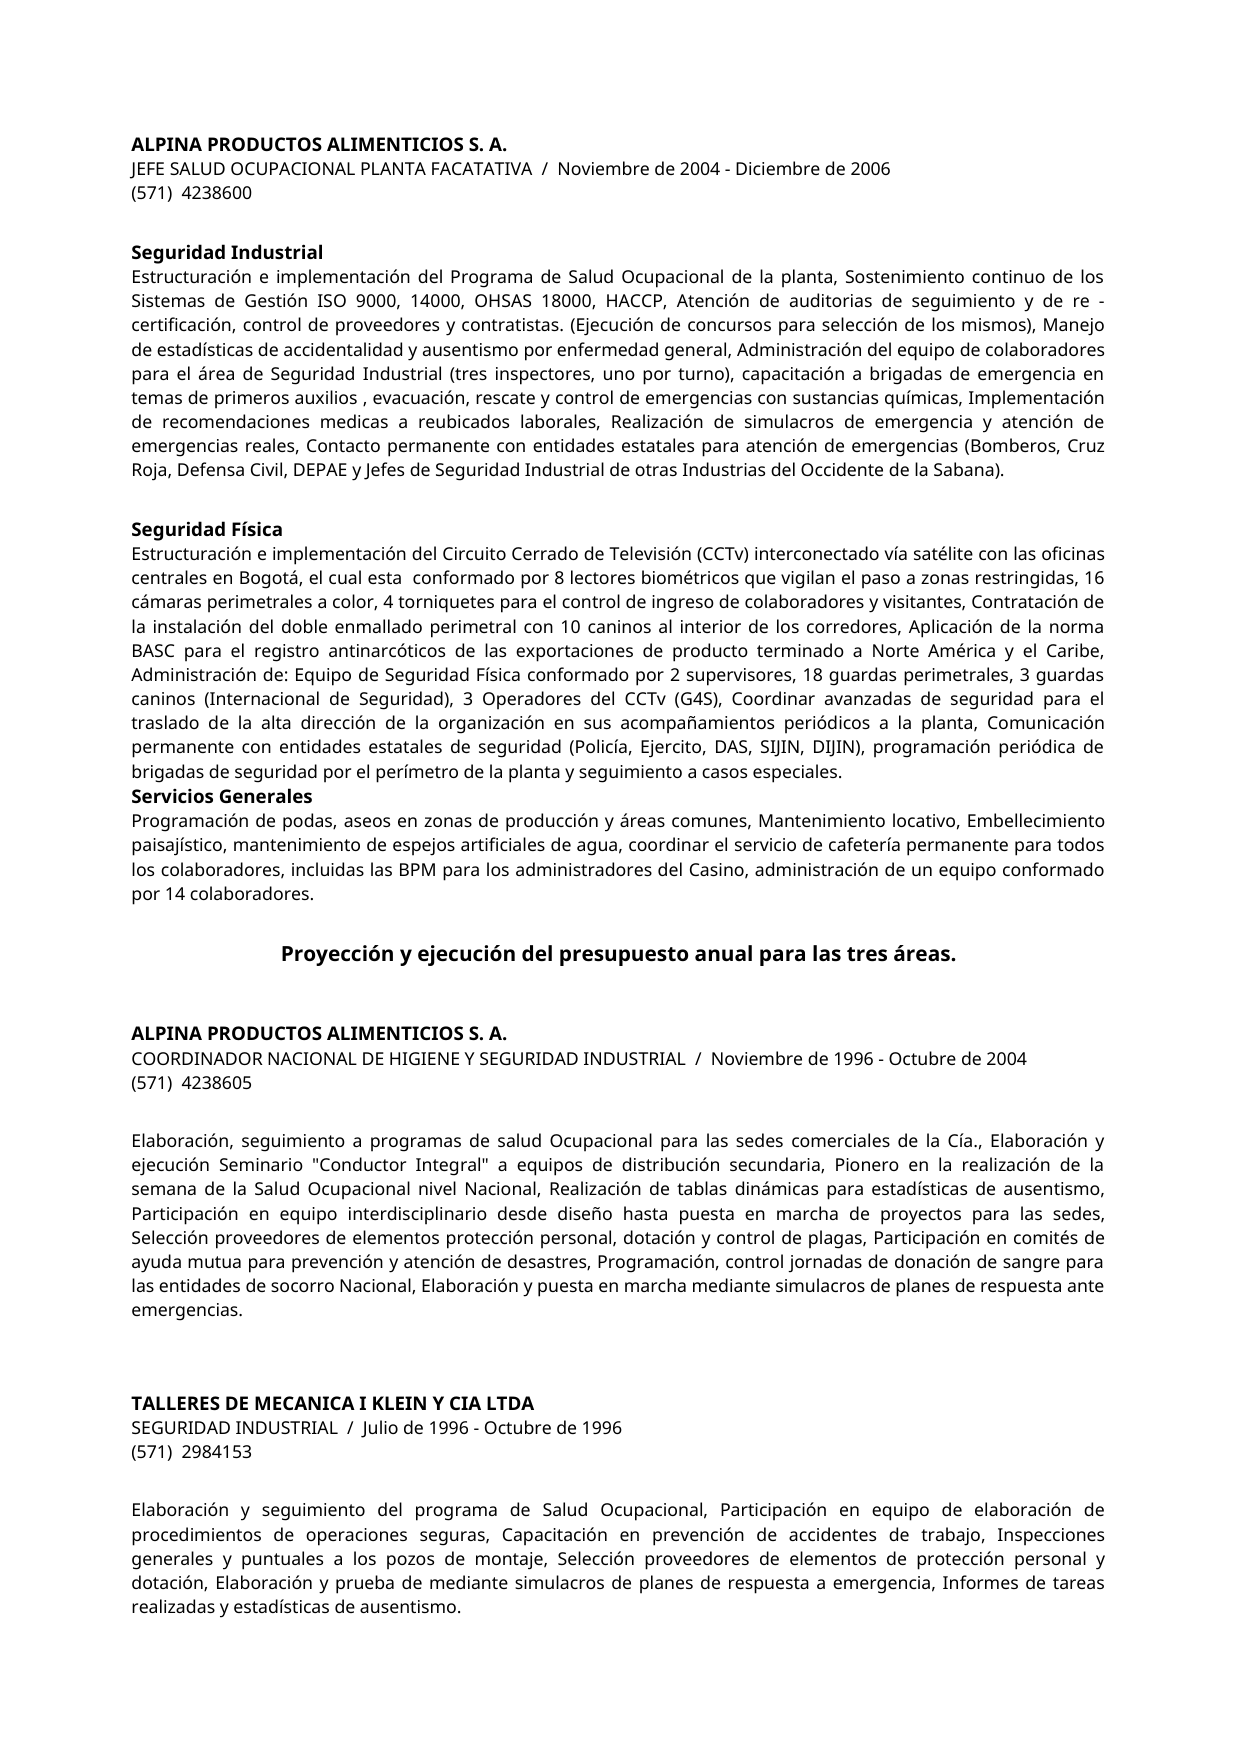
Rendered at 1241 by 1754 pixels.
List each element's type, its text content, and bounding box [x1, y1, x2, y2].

text ALPINA PRODUCTOS ALIMENTICIOS S. A. [131, 1021, 1106, 1046]
text TALLERES DE MECANICA I KLEIN Y CIA LTDA [131, 1390, 1106, 1415]
text Proyección y ejecución del presupuesto anual para las tres áreas. [131, 939, 1106, 968]
text JEFE SALUD OCUPACIONAL PLANTA FACATATIVA / Noviembre de 2004 - Diciembre de 2006 [131, 157, 1106, 181]
text Seguridad Industrial [131, 239, 1106, 264]
text Elaboración y seguimiento del programa de Salud Ocupacional, Participación en equipo de elaboración de procedimientos de operaciones seguras, Capacitación en prevención de accidentes de trabajo, Inspecciones generales y puntuales a los pozos de montaje, Selección proveedores de elementos de protección personal y dotación, Elaboración y prueba de mediante simulacros de planes de respuesta a emergencia, Informes de tareas realizadas y estadísticas de ausentismo. [131, 1498, 1106, 1619]
text SEGURIDAD INDUSTRIAL / Julio de 1996 - Octubre de 1996 [131, 1415, 1106, 1439]
text (571) 2984153 [131, 1439, 1106, 1464]
text Elaboración, seguimiento a programas de salud Ocupacional para las sedes comerciales de la Cía., Elaboración y ejecución Seminario "Conductor Integral" a equipos de distribución secundaria, Pionero en la realización de la semana de la Salud Ocupacional nivel Nacional, Realización de tablas dinámicas para estadísticas de ausentismo, Participación en equipo interdisciplinario desde diseño hasta puesta en marcha de proyectos para las sedes, Selección proveedores de elementos protección personal, dotación y control de plagas, Participación en comités de ayuda mutua para prevención y atención de desastres, Programación, control jornadas de donación de sangre para las entidades de socorro Nacional, Elaboración y puesta en marcha mediante simulacros de planes de respuesta ante emergencias. [131, 1128, 1106, 1322]
text (571) 4238600 [131, 181, 1106, 205]
text Programación de podas, aseos en zonas de producción y áreas comunes, Mantenimiento locativo, Embellecimiento paisajístico, mantenimiento de espejos artificiales de agua, coordinar el servicio de cafetería permanente para todos los colaboradores, incluidas las BPM para los administradores del Casino, administración de un equipo conformado por 14 colaboradores. [131, 809, 1106, 905]
text ALPINA PRODUCTOS ALIMENTICIOS S. A. [131, 131, 1106, 157]
text Estructuración e implementación del Circuito Cerrado de Televisión (CCTv) interconectado vía satélite con las oficinas centrales en Bogotá, el cual esta conformado por 8 lectores biométricos que vigilan el paso a zonas restringidas, 16 cámaras perimetrales a color, 4 torniquetes para el control de ingreso de colaboradores y visitantes, Contratación de la instalación del doble enmallado perimetral con 10 caninos al interior de los corredores, Aplicación de la norma BASC para el registro antinarcóticos de las exportaciones de producto terminado a Norte América y el Caribe, Administración de: Equipo de Seguridad Física conformado por 2 supervisores, 18 guardas perimetrales, 3 guardas caninos (Internacional de Seguridad), 3 Operadores del CCTv (G4S), Coordinar avanzadas de seguridad para el traslado de la alta dirección de la organización en sus acompañamientos periódicos a la planta, Comunicación permanente con entidades estatales de seguridad (Policía, Ejercito, DAS, SIJIN, DIJIN), programación periódica de brigadas de seguridad por el perímetro de la planta y seguimiento a casos especiales. [131, 542, 1106, 783]
text Estructuración e implementación del Programa de Salud Ocupacional de la planta, Sostenimiento continuo de los Sistemas de Gestión ISO 9000, 14000, OHSAS 18000, HACCP, Atención de auditorias de seguimiento y de re - certificación, control de proveedores y contratistas. (Ejecución de concursos para selección de los mismos), Manejo de estadísticas de accidentalidad y ausentismo por enfermedad general, Administración del equipo de colaboradores para el área de Seguridad Industrial (tres inspectores, uno por turno), capacitación a brigadas de emergencia en temas de primeros auxilios , evacuación, rescate y control de emergencias con sustancias químicas, Implementación de recomendaciones medicas a reubicados laborales, Realización de simulacros de emergencia y atención de emergencias reales, Contacto permanente con entidades estatales para atención de emergencias (Bomberos, Cruz Roja, Defensa Civil, DEPAE y Jefes de Seguridad Industrial de otras Industrias del Occidente de ). [131, 264, 1106, 482]
text (571) 4238605 [131, 1070, 1106, 1094]
text COORDINADOR NACIONAL DE HIGIENE Y SEGURIDAD INDUSTRIAL / Noviembre de 1996 - Octubre de 2004 [131, 1046, 1106, 1070]
text Seguridad Física [131, 516, 1106, 542]
text Servicios Generales [131, 783, 1106, 809]
